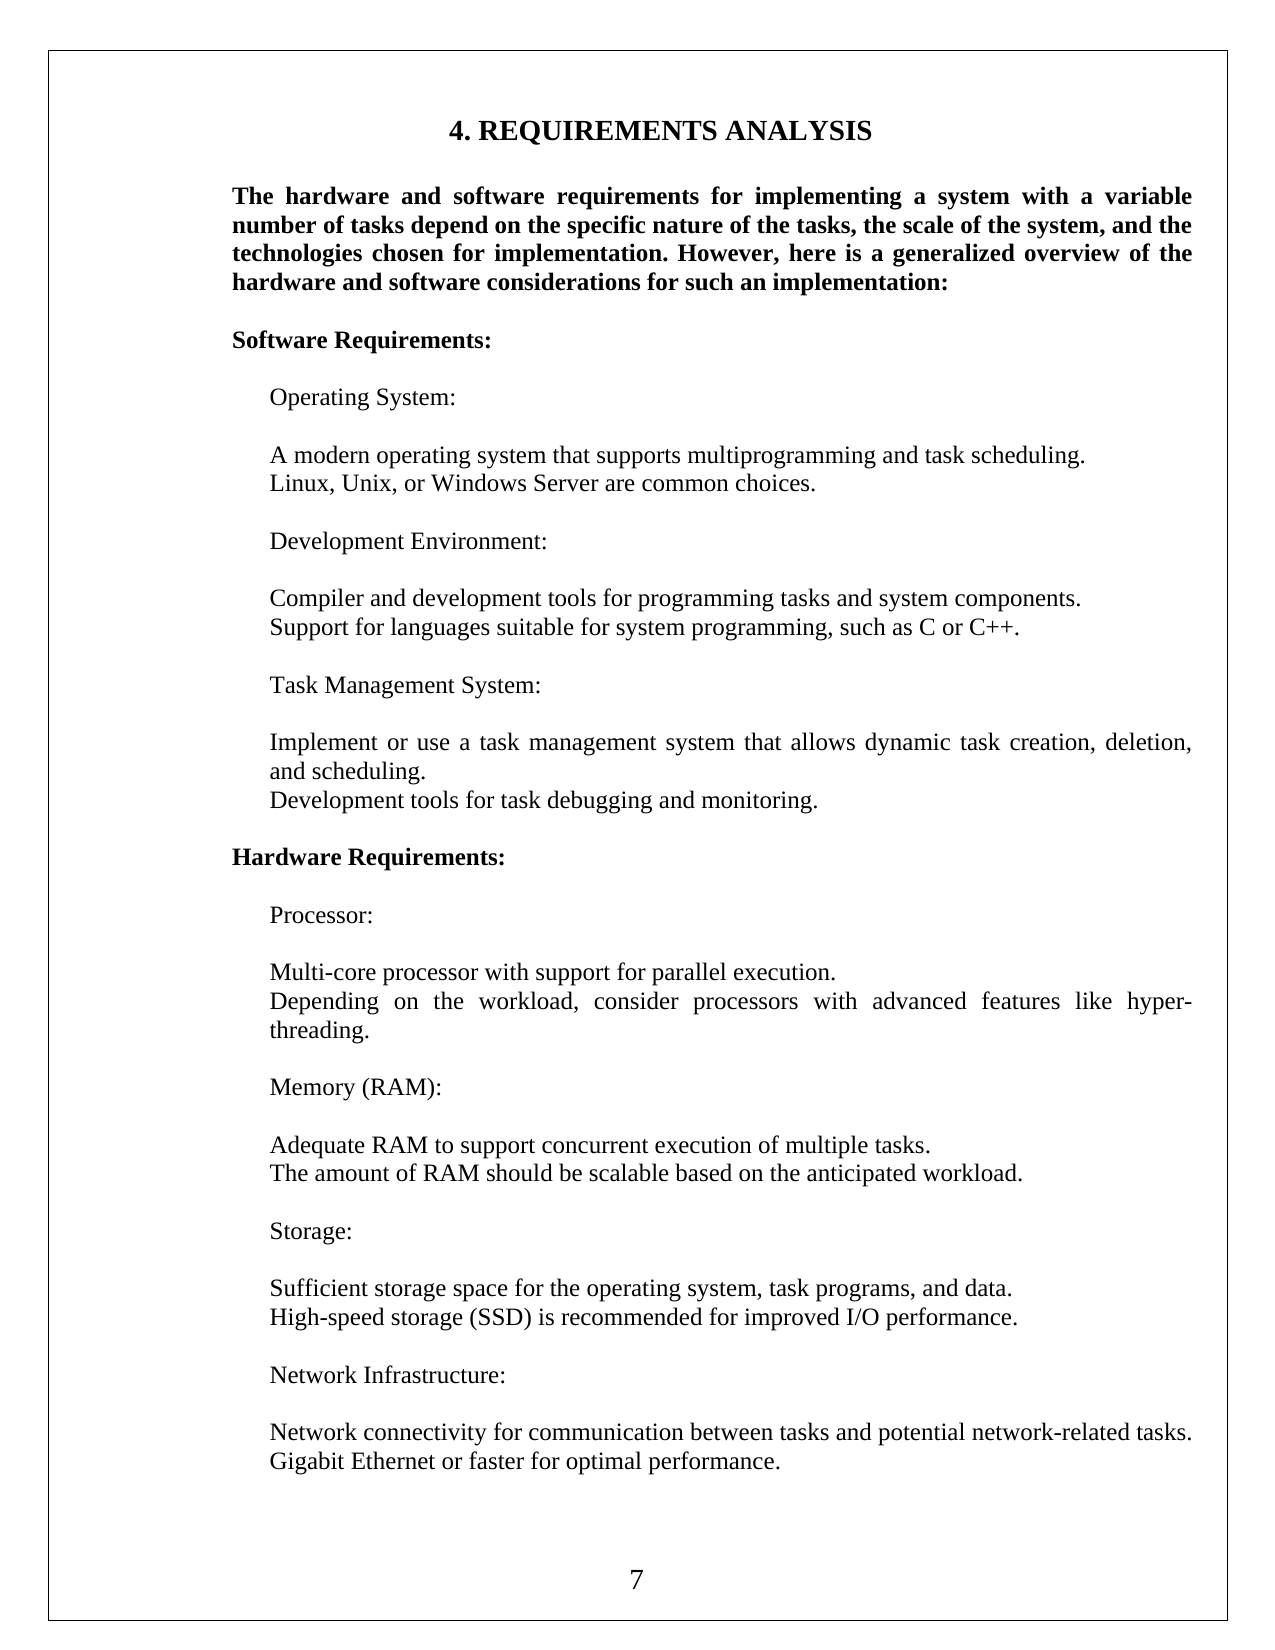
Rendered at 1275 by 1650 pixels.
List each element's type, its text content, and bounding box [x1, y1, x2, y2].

subtitle 7 [432, 1562, 1194, 1596]
subtitle Task Management System: [269, 670, 1194, 698]
subtitle Implement or use a task management system that allows dynamic task creation, deletion, and scheduling. [269, 727, 1194, 785]
subtitle Gigabit Ethernet or faster for optimal performance. [269, 1446, 1194, 1475]
subtitle Development Environment: [269, 526, 1194, 555]
subtitle Storage: [269, 1216, 1194, 1245]
subtitle Hardware Requirements: [232, 842, 1194, 871]
subtitle The hardware and software requirements for implementing a system with a variable number of tasks depend on the specific nature of the tasks, the scale of the system, and the technologies chosen for implementation. However, here is a generalized overview of the hardware and software considerations for such an implementation: [232, 181, 1194, 296]
subtitle Sufficient storage space for the operating system, task programs, and data. [269, 1273, 1194, 1302]
subtitle Network connectivity for communication between tasks and potential network-related tasks. [269, 1417, 1194, 1446]
subtitle Support for languages suitable for system programming, such as C or C++. [269, 612, 1194, 641]
subtitle High-speed storage (SSD) is recommended for improved I/O performance. [269, 1302, 1194, 1331]
subtitle 4. REQUIREMENTS ANALYSIS [49, 113, 1194, 147]
subtitle Software Requirements: [232, 325, 1194, 353]
subtitle Multi-core processor with support for parallel execution. [269, 957, 1194, 986]
subtitle Development tools for task debugging and monitoring. [269, 785, 1194, 813]
subtitle Compiler and development tools for programming tasks and system components. [269, 583, 1194, 612]
subtitle Memory (RAM): [269, 1072, 1194, 1101]
subtitle Depending on the workload, consider processors with advanced features like hyper-threading. [269, 986, 1194, 1043]
subtitle Adequate RAM to support concurrent execution of multiple tasks. [269, 1130, 1194, 1158]
subtitle A modern operating system that supports multiprogramming and task scheduling. [269, 440, 1194, 468]
subtitle Linux, Unix, or Windows Server are common choices. [269, 468, 1194, 497]
subtitle The amount of RAM should be scalable based on the anticipated workload. [269, 1158, 1194, 1187]
subtitle Network Infrastructure: [269, 1360, 1194, 1388]
subtitle Processor: [269, 900, 1194, 928]
subtitle Operating System: [269, 382, 1194, 411]
